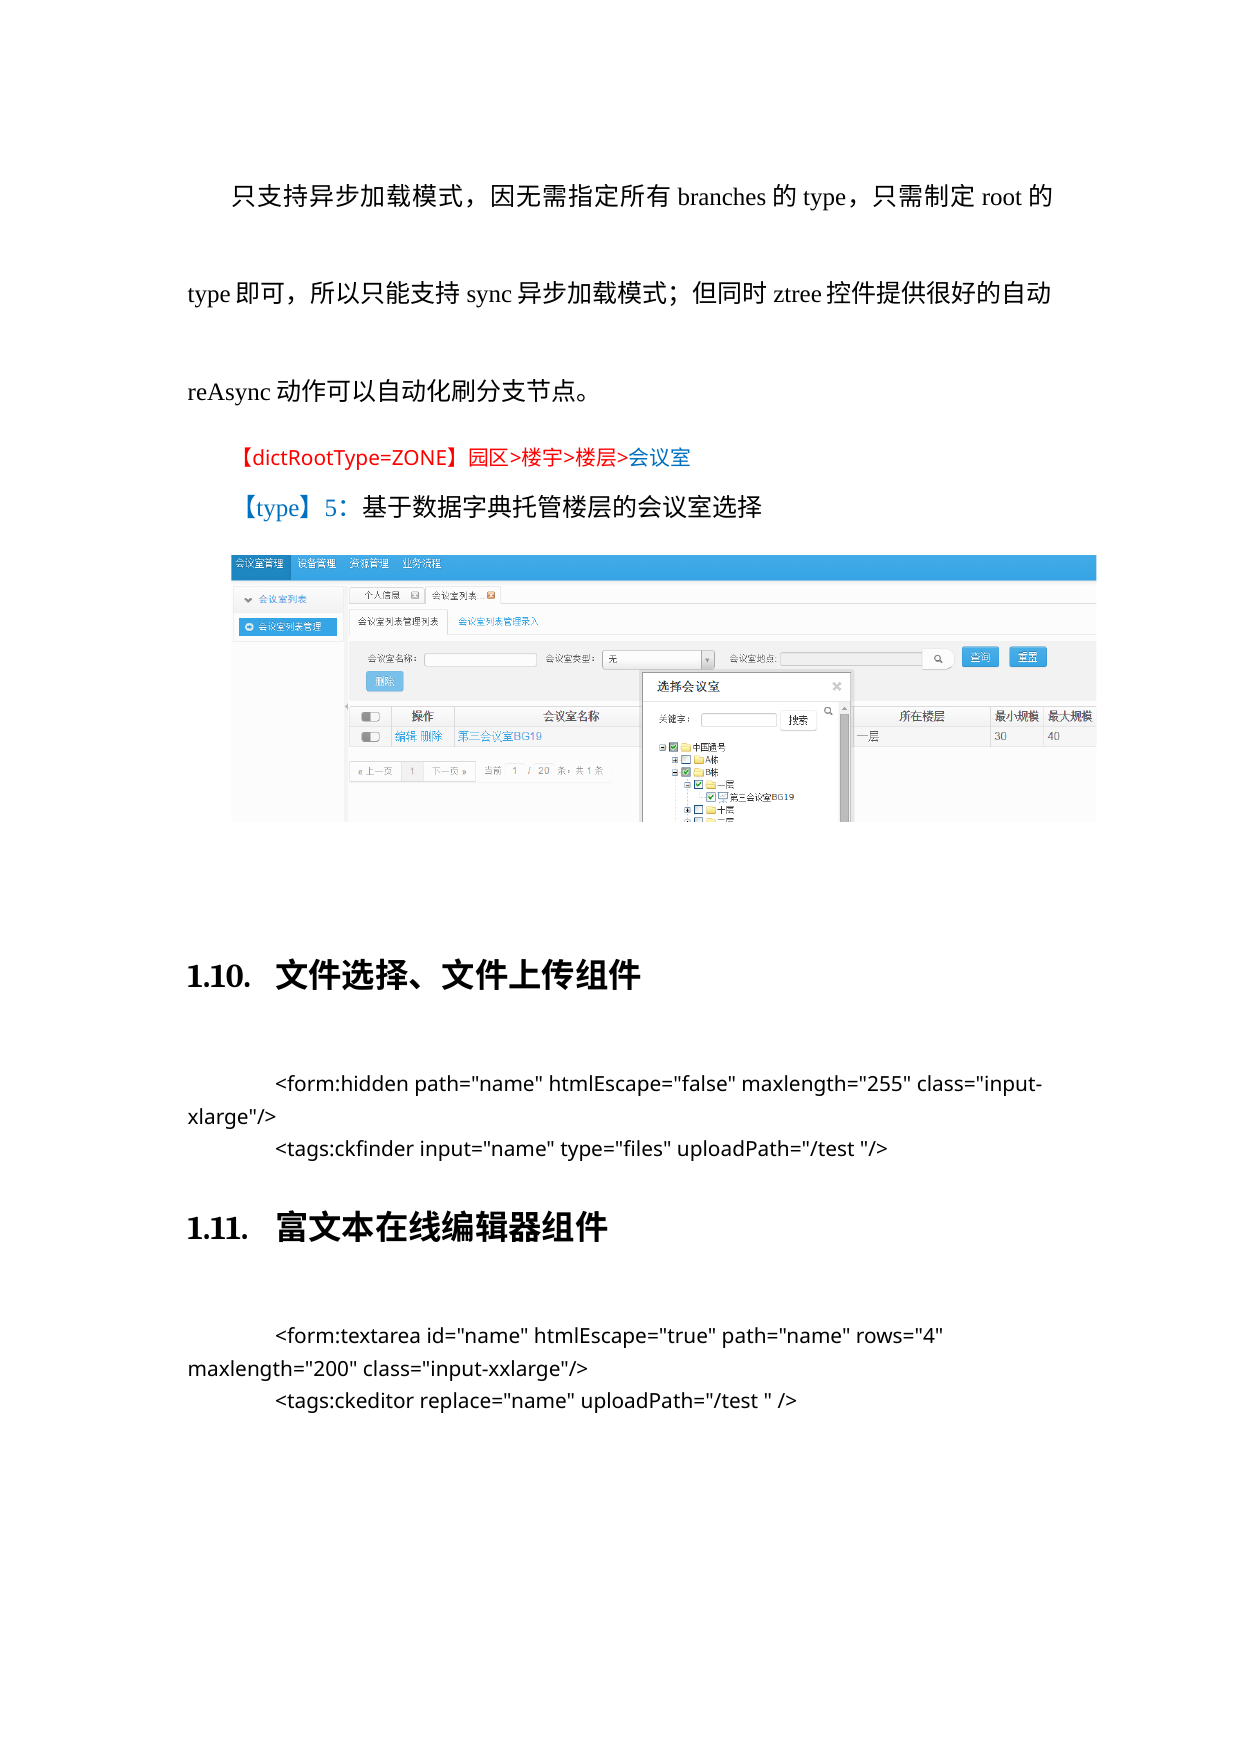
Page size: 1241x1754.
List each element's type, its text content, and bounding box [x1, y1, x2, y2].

text <tags:ckfinder input="name" type="files" uploadPath="/test "/> [187, 1132, 1053, 1165]
text <tags:ckeditor replace="name" uploadPath="/test " /> [187, 1384, 1053, 1417]
text 只支持异步加载模式，因无需指定所有branches的type，只需制定root的type即可，所以只能支持sync异步加载模式；但同时ztree控件提供很好的自动reAsync动作可以自动化刷分支节点。 [187, 162, 1053, 422]
text 【dictRootType=ZONE】园区>楼宇>楼层>会议室 [187, 440, 1053, 473]
picture [231, 555, 1097, 822]
subtitle 富文本在线编辑器组件 [187, 1192, 1053, 1257]
text 【type】5：基于数据字典托管楼层的会议室选择 [187, 473, 1053, 538]
text <form:textarea id="name" htmlEscape="true" path="name" rows="4" maxlength="200" class="input-xxlarge"/> [187, 1319, 1053, 1384]
text <form:hidden path="name" htmlEscape="false" maxlength="255" class="input-xlarge"/> [187, 1067, 1053, 1132]
subtitle 文件选择、文件上传组件 [187, 940, 1053, 1005]
